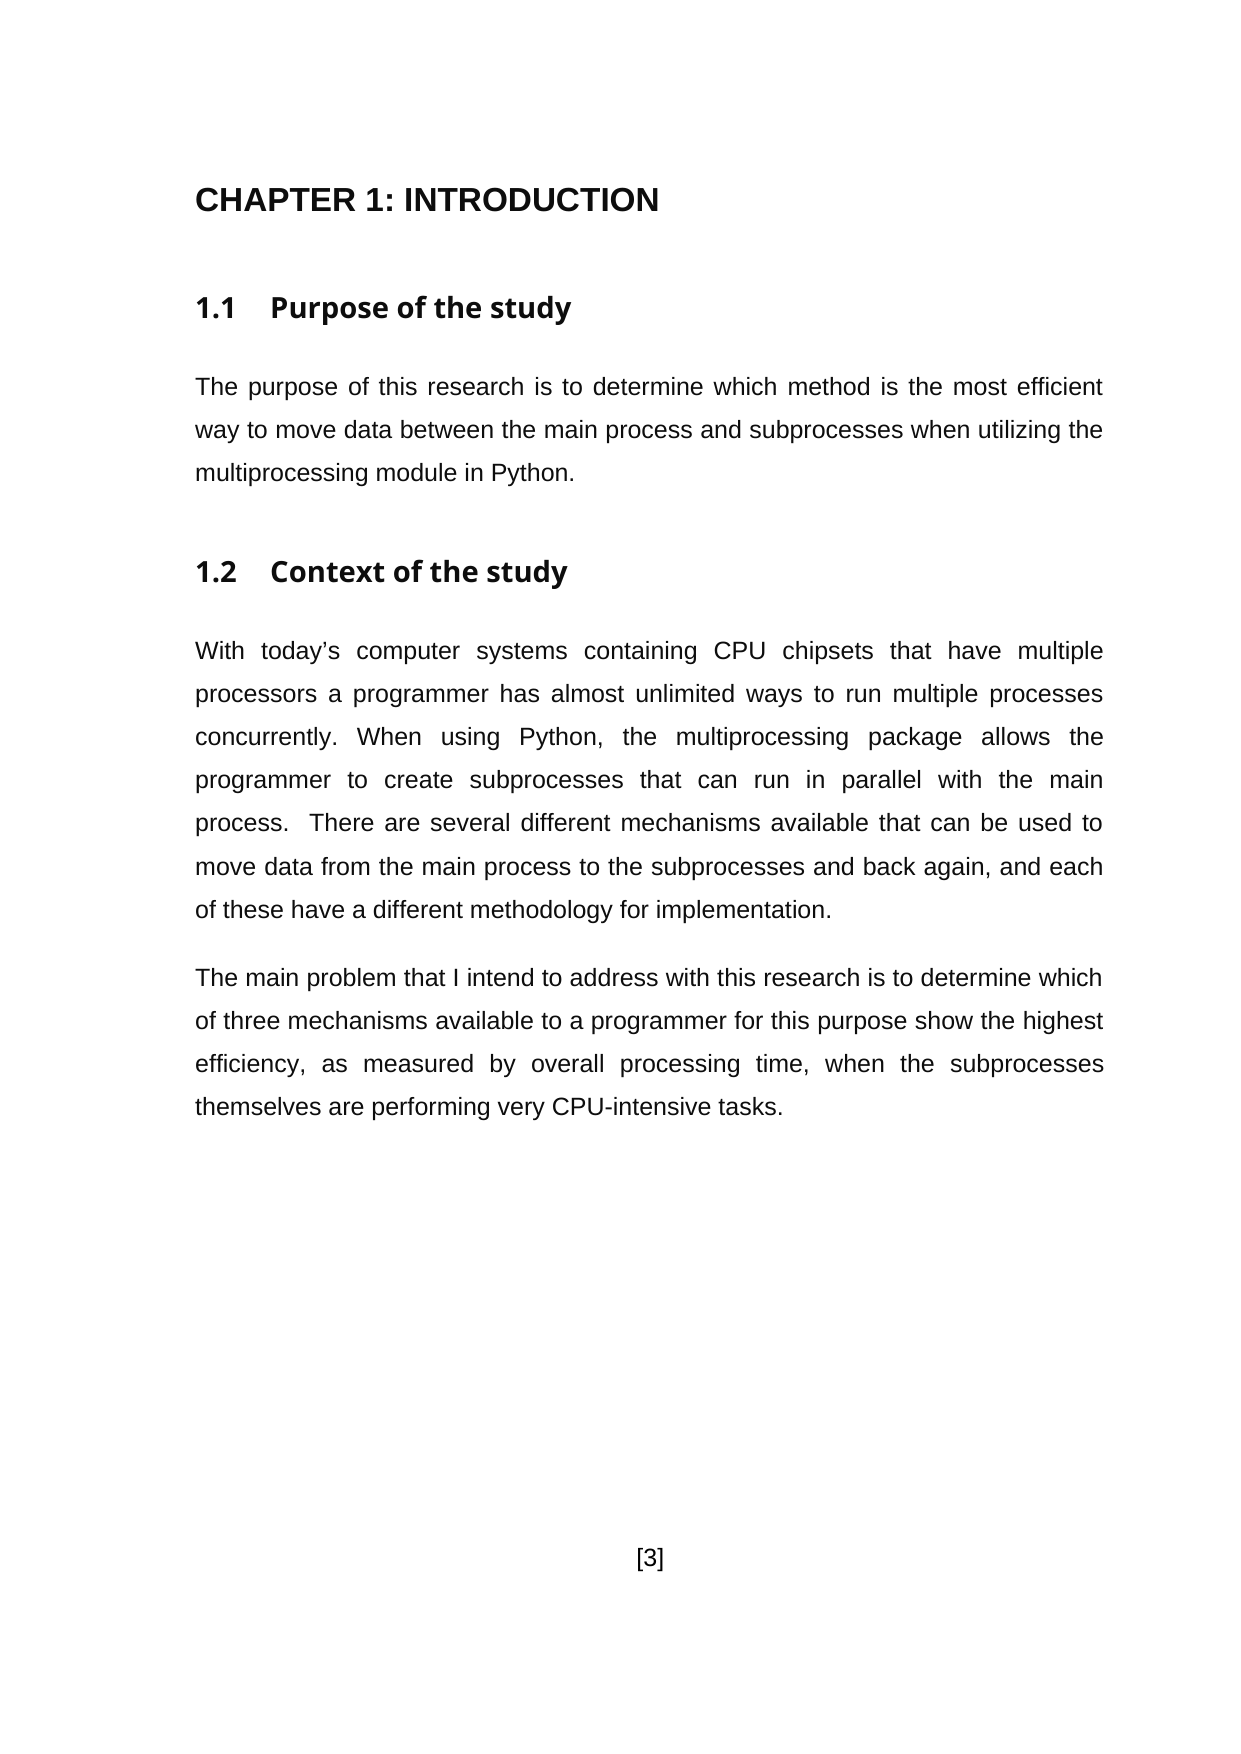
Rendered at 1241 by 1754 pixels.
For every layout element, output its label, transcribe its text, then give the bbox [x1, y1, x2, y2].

text The main problem that I intend to address with this research is to determine which of three mechanisms available to a programmer for this purpose show the highest efficiency, as measured by overall processing time, when the subprocesses themselves are performing very CPU-intensive tasks. [195, 963, 1105, 1121]
subtitle Purpose of the study [195, 288, 1105, 327]
text With today’s computer systems containing CPU chipsets that have multiple processors a programmer has almost unlimited ways to run multiple processes concurrently. When using Python, the multiprocessing package allows the programmer to create subprocesses that can run in parallel with the main process. There are several different mechanisms available that can be used to move data from the main process to the subprocesses and back again, and each of these have a different methodology for implementation. [195, 636, 1105, 923]
subtitle CHAPTER 1: INTRODUCTION [195, 180, 1105, 218]
text The purpose of this research is to determine which method is the most efficient way to move data between the main process and subprocesses when utilizing the multiprocessing module in Python. [195, 372, 1105, 487]
subtitle Context of the study [195, 551, 1105, 591]
